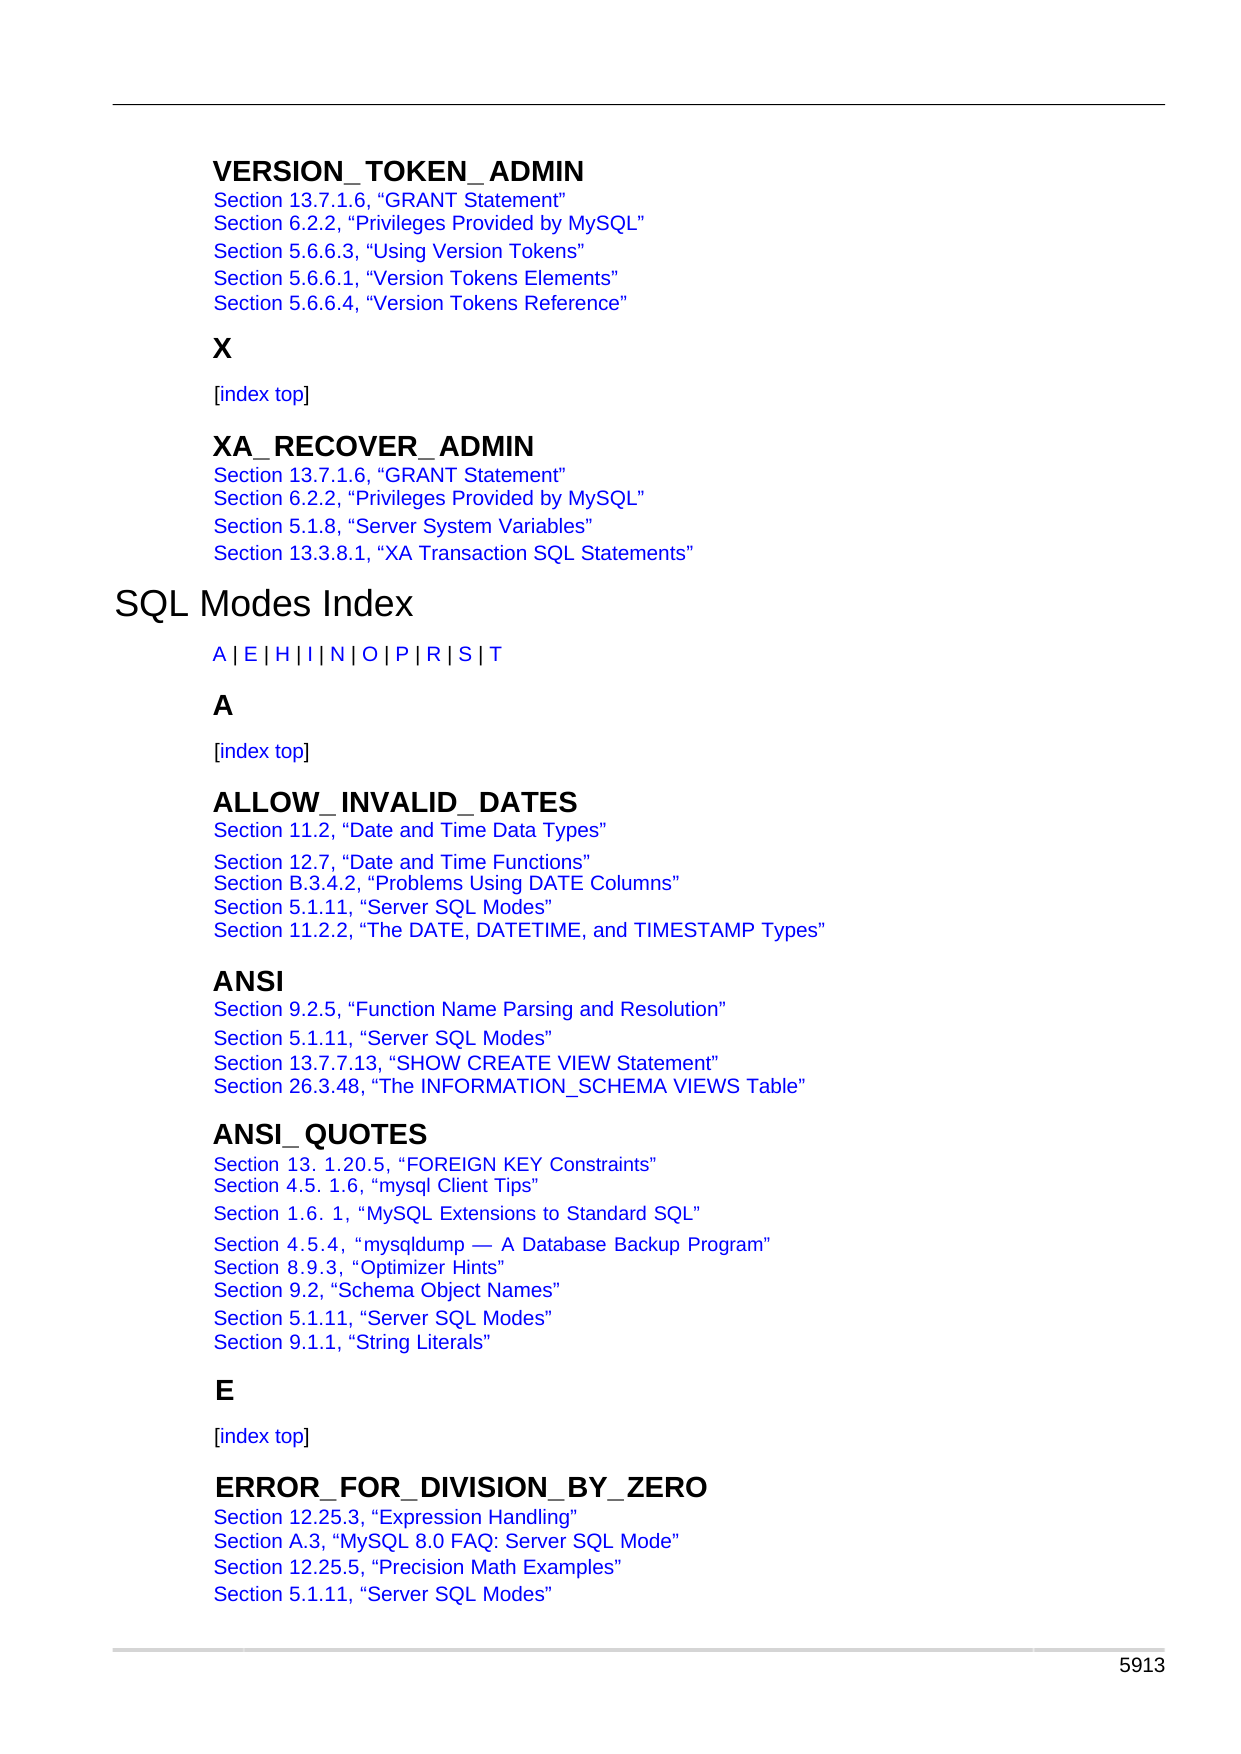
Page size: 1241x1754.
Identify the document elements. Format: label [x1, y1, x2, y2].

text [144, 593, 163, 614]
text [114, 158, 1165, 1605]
picture [112, 1648, 1166, 1652]
